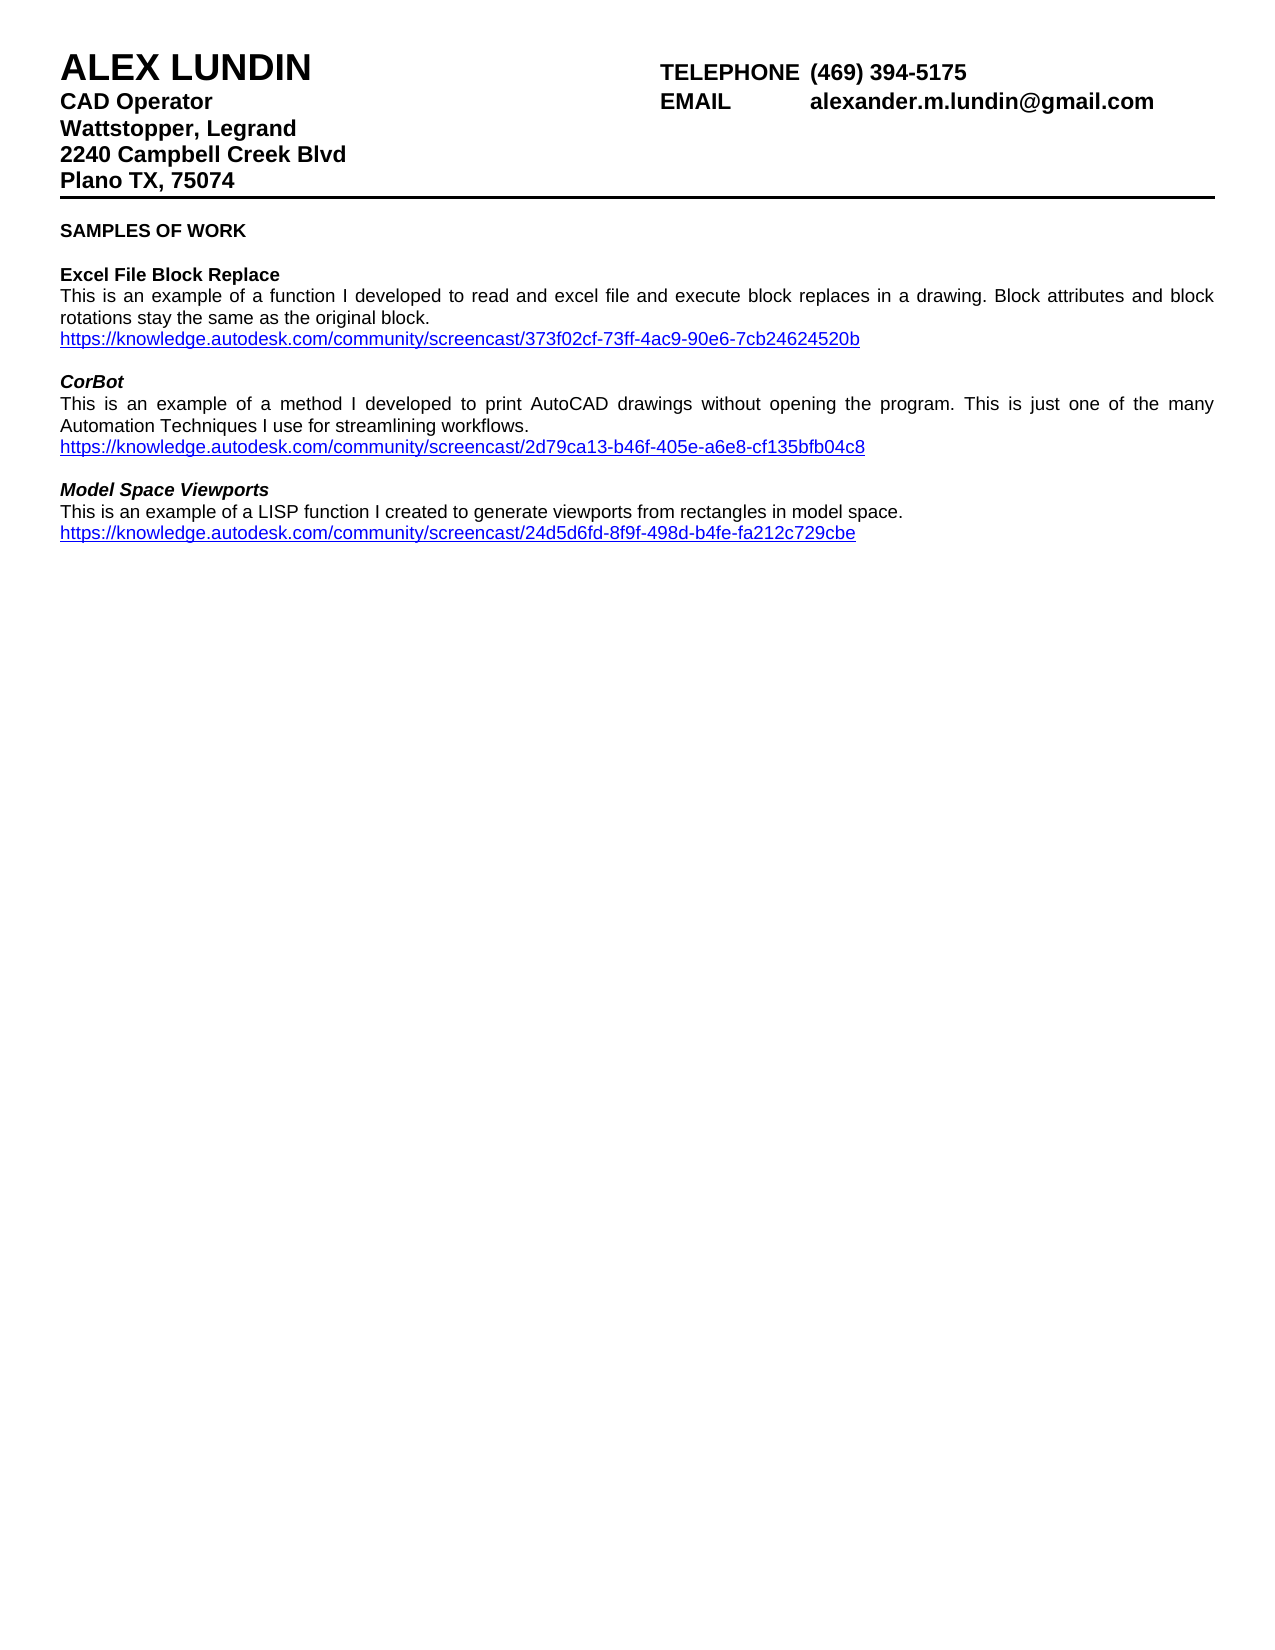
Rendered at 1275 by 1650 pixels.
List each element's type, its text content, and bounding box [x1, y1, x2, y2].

text CAD Operator EMAIL alexander.m.lundin@gmail.com [60, 88, 1215, 114]
text Plano TX, 75074 [60, 167, 1215, 196]
text https://knowledge.autodesk.com/community/screencast/24d5d6fd-8f9f-498d-b4fe-fa212c729cbe [60, 522, 1215, 544]
text Excel File Block Replace [60, 263, 1215, 285]
text 2240 Campbell Creek Blvd [60, 141, 1215, 167]
text CorBot [60, 371, 1215, 393]
text Model Space Viewports [60, 479, 1215, 501]
text This is an example of a LISP function I created to generate viewports from rectangles in model space. [60, 501, 1215, 522]
text SAMPLES OF WORK [60, 220, 1215, 242]
text https://knowledge.autodesk.com/community/screencast/2d79ca13-b46f-405e-a6e8-cf135bfb04c8 [60, 436, 1215, 457]
text This is an example of a function I developed to read and excel file and execute block replaces in a drawing. Block attributes and block rotations stay the same as the original block. [60, 285, 1215, 328]
text https://knowledge.autodesk.com/community/screencast/373f02cf-73ff-4ac9-90e6-7cb24624520b [60, 328, 1215, 350]
text Wattstopper, Legrand [60, 114, 1215, 141]
text This is an example of a method I developed to print AutoCAD drawings without opening the program. This is just one of the many Automation Techniques I use for streamlining workflows. [60, 393, 1215, 436]
text ALEX LUNDIN TELEPHONE (469) 394-5175 [60, 45, 1215, 88]
